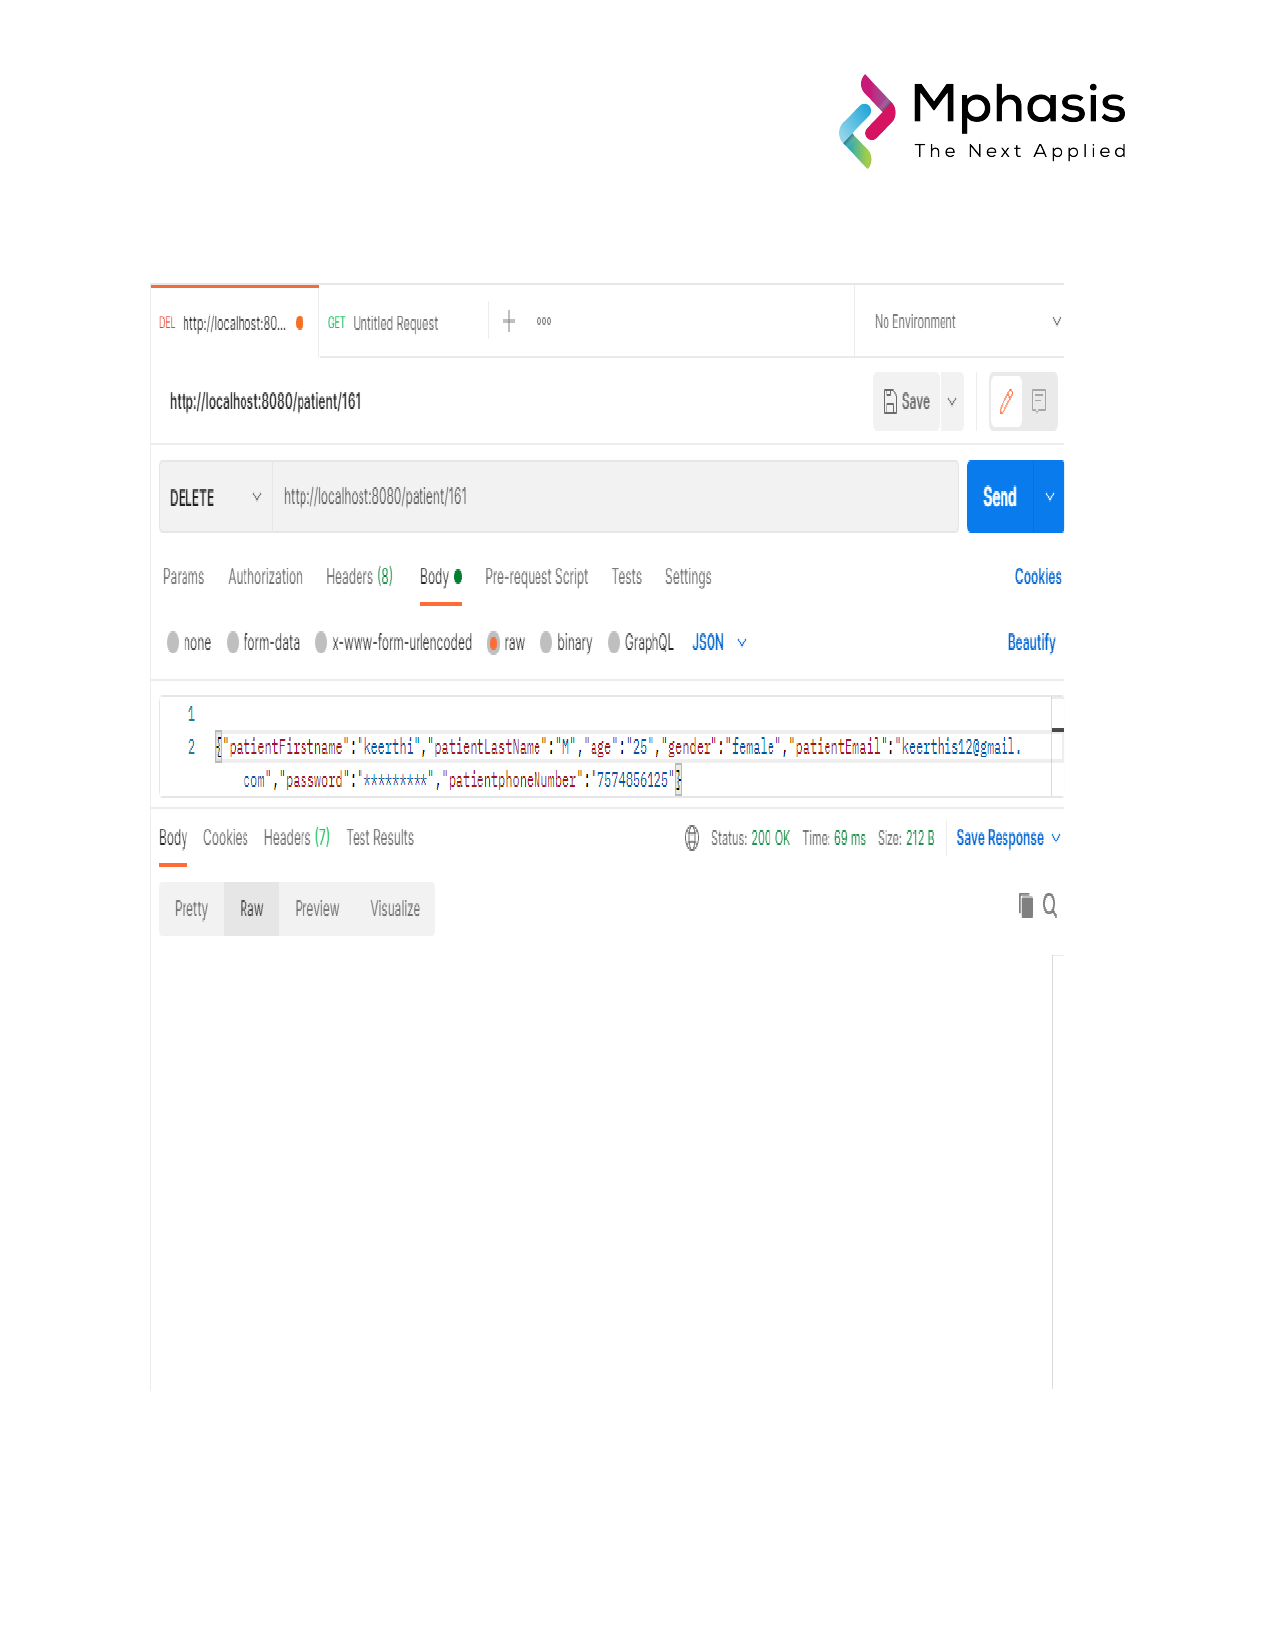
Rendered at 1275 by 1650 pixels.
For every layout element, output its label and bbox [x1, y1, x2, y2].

picture [839, 74, 1125, 169]
picture [150, 281, 1065, 1391]
